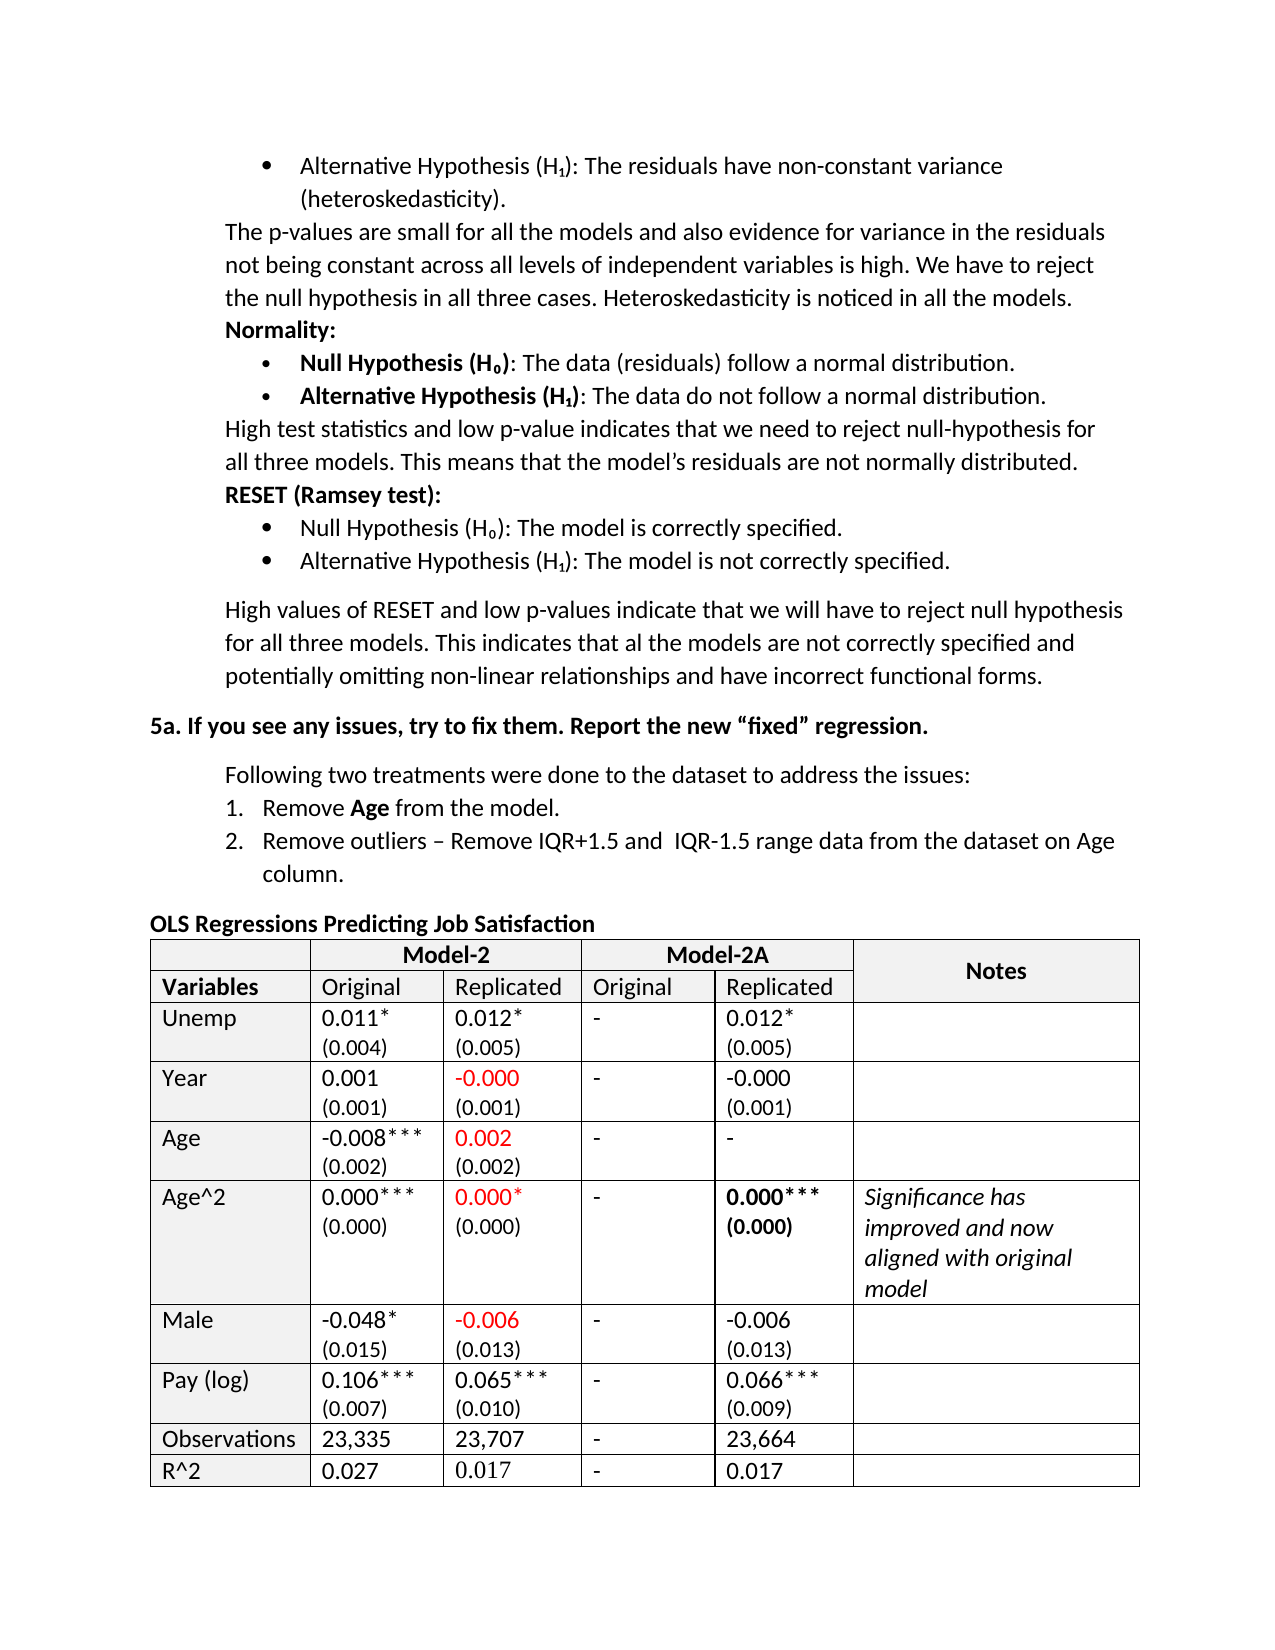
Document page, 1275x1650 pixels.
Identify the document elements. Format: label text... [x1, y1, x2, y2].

table_header Notes [854, 940, 1139, 1002]
table_cell - [582, 1364, 714, 1423]
table_cell - [582, 1003, 714, 1061]
table_cell 0.000*** (0.000) [311, 1181, 443, 1303]
table_cell 23,707 [444, 1424, 581, 1454]
table_cell 0.000* (0.000) [444, 1181, 581, 1303]
table_cell Replicated [716, 971, 853, 1002]
table_header [151, 940, 310, 970]
list Alternative Hypothesis (H₁): The residuals have non-constant variance (heteroskedasticity). [262, 150, 1125, 213]
table_cell 0.017 [444, 1455, 581, 1486]
table_cell [854, 1424, 1139, 1454]
table_cell Male [151, 1305, 310, 1363]
table_cell 0.065*** (0.010) [444, 1364, 581, 1423]
table_cell 0.001 (0.001) [311, 1062, 443, 1121]
list RESET (Ramsey test): [225, 479, 1125, 510]
list Alternative Hypothesis (H₁): The data do not follow a normal distribution. [262, 380, 1125, 411]
table_cell -0.006 (0.013) [716, 1305, 853, 1363]
table_cell - [582, 1181, 714, 1303]
table_cell [854, 1364, 1139, 1423]
table_cell 0.012* (0.005) [444, 1003, 581, 1061]
table_cell -0.048* (0.015) [311, 1305, 443, 1363]
table_cell Year [151, 1062, 310, 1121]
table_header Model-2 [311, 940, 581, 970]
table_cell Variables [151, 971, 310, 1002]
table_cell -0.006 (0.013) [444, 1305, 581, 1363]
table_cell Original [311, 971, 443, 1002]
table_cell Age [151, 1122, 310, 1180]
text 5a. If you see any issues, try to fix them. Report the new “fixed” regression. [150, 710, 1125, 741]
table_cell -0.008*** (0.002) [311, 1122, 443, 1180]
table_cell 0.027 [311, 1455, 443, 1486]
table_header Model-2A [582, 940, 853, 970]
list Following two treatments were done to the dataset to address the issues: [225, 759, 1125, 790]
table_cell - [716, 1122, 853, 1180]
table_cell Original [582, 971, 714, 1002]
list Alternative Hypothesis (H₁): The model is not correctly specified. [262, 545, 1125, 576]
table_cell 23,664 [716, 1424, 853, 1454]
table_cell 23,335 [311, 1424, 443, 1454]
table_cell [854, 1062, 1139, 1121]
list Normality: [225, 314, 1125, 345]
table_cell 0.012* (0.005) [716, 1003, 853, 1061]
table_cell 0.106*** (0.007) [311, 1364, 443, 1423]
table_cell [854, 1305, 1139, 1363]
table_cell -0.000 (0.001) [716, 1062, 853, 1121]
table_cell 0.066*** (0.009) [716, 1364, 853, 1423]
table_cell -0.000 (0.001) [444, 1062, 581, 1121]
table_cell Pay (log) [151, 1364, 310, 1423]
table_cell - [582, 1424, 714, 1454]
list Null Hypothesis (H₀): The model is correctly specified. [262, 512, 1125, 543]
table_cell - [582, 1305, 714, 1363]
table_cell [854, 1003, 1139, 1061]
text High values of RESET and low p-values indicate that we will have to reject null hypothesis for all three models. This indicates that al the models are not correctly specified and potentially omitting non-linear relationships and have incorrect functional forms. [225, 594, 1125, 691]
table_cell Age^2 [151, 1181, 310, 1303]
list Null Hypothesis (H₀): The data (residuals) follow a normal distribution. [262, 347, 1125, 378]
text OLS Regressions Predicting Job Satisfaction [150, 908, 1125, 938]
list Remove Age from the model. [225, 792, 1125, 823]
table_cell - [582, 1122, 714, 1180]
table_cell - [582, 1455, 714, 1486]
table_cell [854, 1122, 1139, 1180]
list The p-values are small for all the models and also evidence for variance in the residuals not being constant across all levels of independent variables is high. We have to reject the null hypothesis in all three cases. Heteroskedasticity is noticed in all the models. [225, 216, 1125, 312]
table_cell [854, 1455, 1139, 1486]
table_cell 0.017 [716, 1455, 853, 1486]
table_cell Unemp [151, 1003, 310, 1061]
table_cell R^2 [151, 1455, 310, 1486]
table_cell Observations [151, 1424, 310, 1454]
table_cell 0.000*** (0.000) [716, 1181, 853, 1303]
table_cell Significance has improved and now aligned with original model [854, 1181, 1139, 1303]
list High test statistics and low p-value indicates that we need to reject null-hypothesis for all three models. This means that the model’s residuals are not normally distributed. [225, 413, 1125, 477]
table_cell 0.011* (0.004) [311, 1003, 443, 1061]
list Remove outliers – Remove IQR+1.5 and IQR-1.5 range data from the dataset on Age column. [225, 825, 1125, 889]
table_cell - [582, 1062, 714, 1121]
table_cell Replicated [444, 971, 581, 1002]
table_cell 0.002 (0.002) [444, 1122, 581, 1180]
